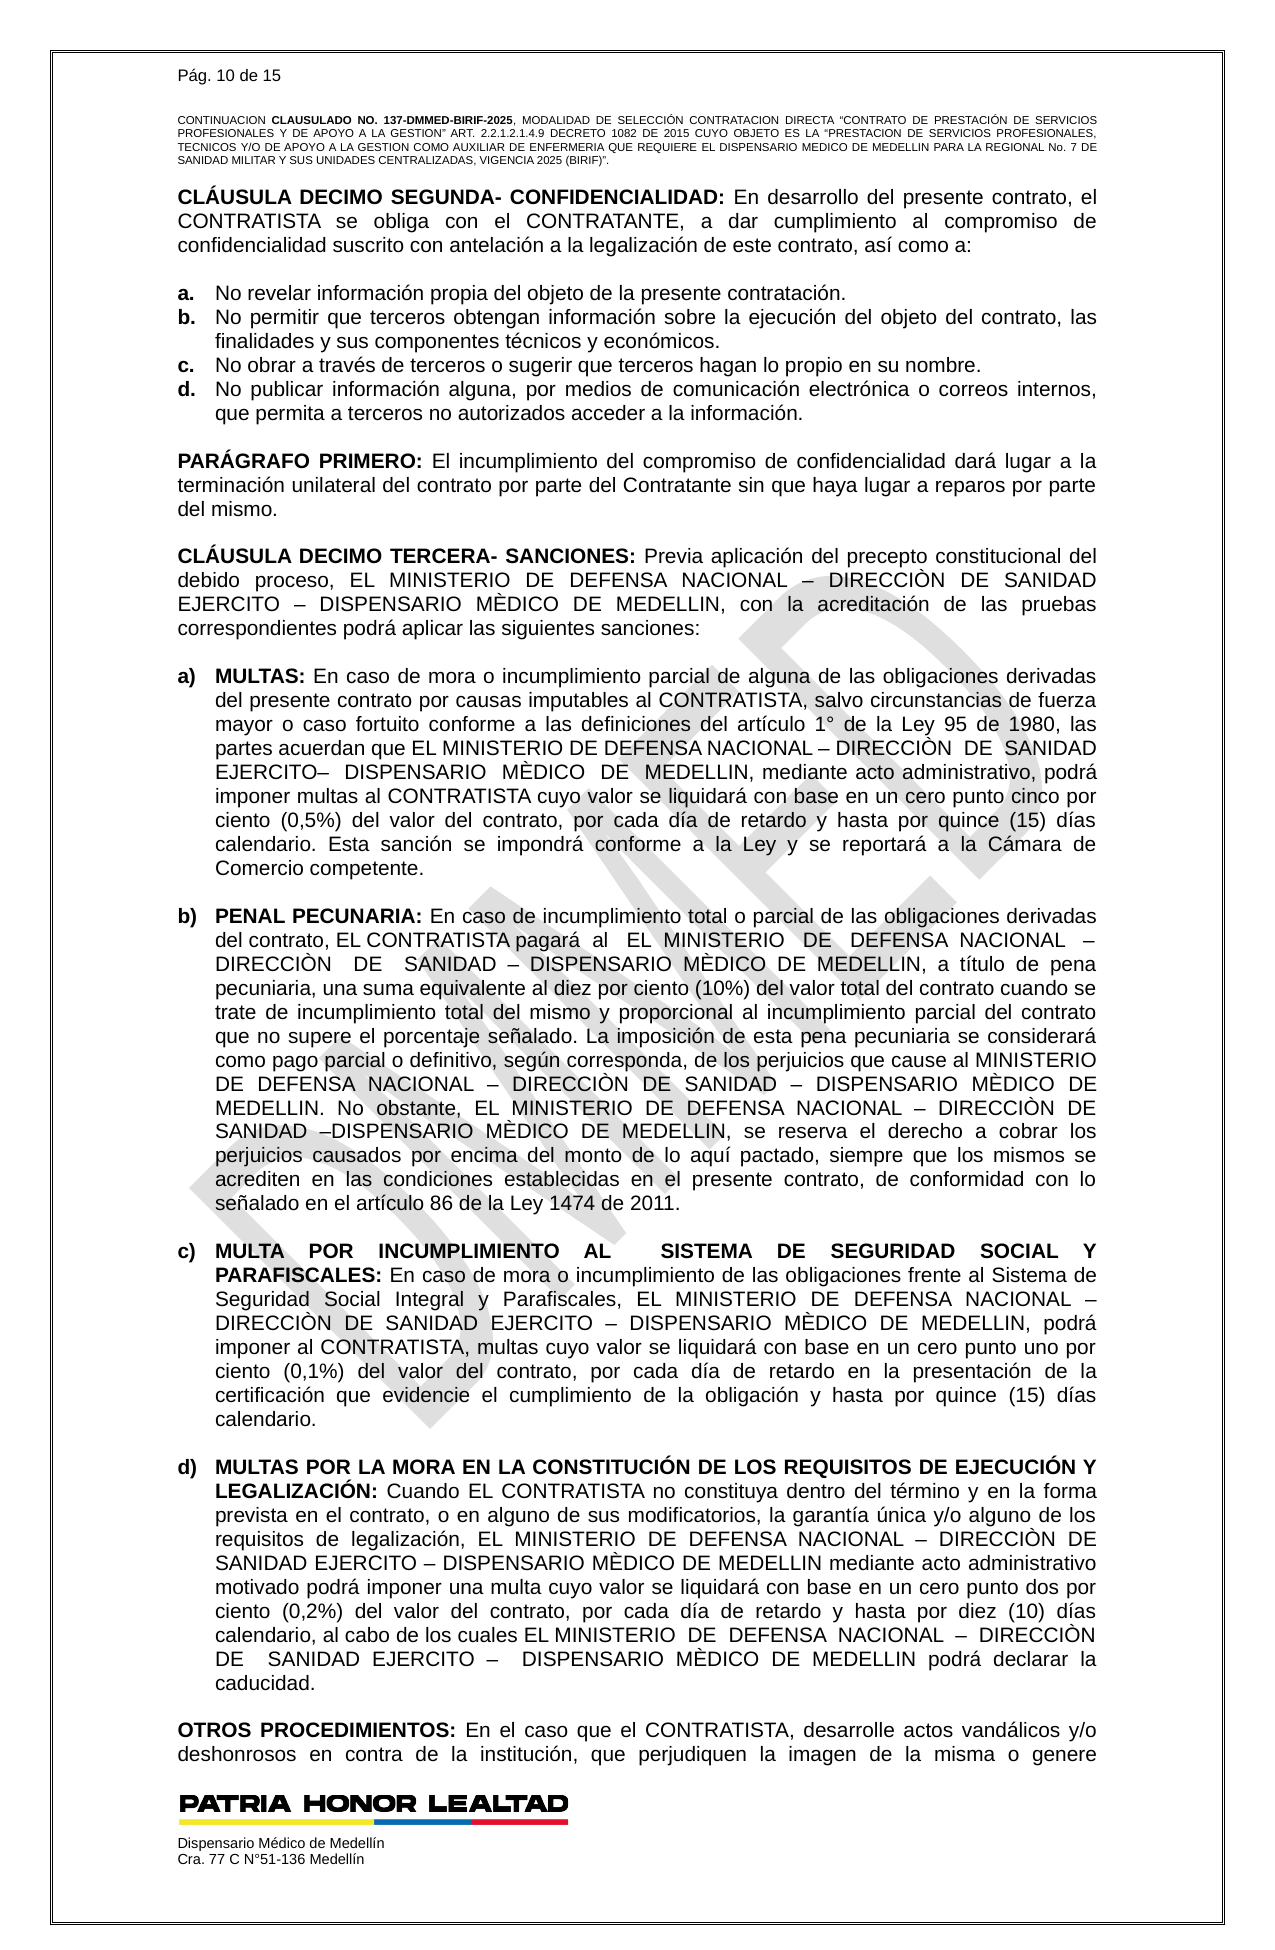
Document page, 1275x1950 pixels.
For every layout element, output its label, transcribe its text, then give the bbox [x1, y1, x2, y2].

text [177, 1718, 1098, 1766]
list MULTAS POR LA MORA EN LA CONSTITUCIÓN DE LOS REQUISITOS DE EJECUCIÓN Y LEGALIZACIÓN: Cuando EL CONTRATISTA no constituya dentro del término y en la forma prevista en el contrato, o en alguno de sus modificatorios, la garantía única y/o alguno de los requisitos de legalización, EL MINISTERIO DE DEFENSA NACIONAL – DIRECCIÒN DE SANIDAD EJERCITO – DISPENSARIO MÈDICO DE MEDELLIN mediante acto administrativo motivado podrá imponer una multa cuyo valor se liquidará con base en un cero punto dos por ciento (0,2%) del valor del contrato, por cada día de retardo y hasta por diez (10) días calendario, al cabo de los cuales EL MINISTERIO DE DEFENSA NACIONAL – DIRECCIÒN DE SANIDAD EJERCITO – DISPENSARIO MÈDICO DE MEDELLIN podrá declarar la caducidad. [177, 1455, 1098, 1694]
list MULTAS: En caso de mora o incumplimiento parcial de alguna de las obligaciones derivadas del presente contrato por causas imputables al CONTRATISTA, salvo circunstancias de fuerza mayor o caso fortuito conforme a las definiciones del artículo 1° de la Ley 95 de 1980, las partes acuerdan que EL MINISTERIO DE DEFENSA NACIONAL – DIRECCIÒN DE SANIDAD EJERCITO– DISPENSARIO MÈDICO DE MEDELLIN, mediante acto administrativo, podrá imponer multas al CONTRATISTA cuyo valor se liquidará con base en un cero punto cinco por ciento (0,5%) del valor del contrato, por cada día de retardo y hasta por quince (15) días calendario. Esta sanción se impondrá conforme a la Ley y se reportará a la Cámara de Comercio competente. [177, 664, 1098, 880]
list No revelar información propia del objeto de la presente contratación. [177, 281, 1098, 305]
list MULTA POR INCUMPLIMIENTO AL SISTEMA DE SEGURIDAD SOCIAL Y PARAFISCALES: En caso de mora o incumplimiento de las obligaciones frente al Sistema de Seguridad Social Integral y Parafiscales, EL MINISTERIO DE DEFENSA NACIONAL – DIRECCIÒN DE SANIDAD EJERCITO – DISPENSARIO MÈDICO DE MEDELLIN, podrá imponer al CONTRATISTA, multas cuyo valor se liquidará con base en un cero punto uno por ciento (0,1%) del valor del contrato, por cada día de retardo en la presentación de la certificación que evidencie el cumplimiento de la obligación y hasta por quince (15) días calendario. [177, 1239, 1098, 1431]
list No publicar información alguna, por medios de comunicación electrónica o correos internos, que permita a terceros no autorizados acceder a la información. [177, 377, 1098, 424]
text CLÁUSULA DECIMO SEGUNDA- CONFIDENCIALIDAD: En desarrollo del presente contrato, el CONTRATISTA se obliga con el CONTRATANTE, a dar cumplimiento al compromiso de confidencialidad suscrito con antelación a la legalización de este contrato, así como a: [177, 185, 1098, 257]
picture [179, 1795, 569, 1825]
list PENAL PECUNARIA: En caso de incumplimiento total o parcial de las obligaciones derivadas del contrato, EL CONTRATISTA pagará al EL MINISTERIO DE DEFENSA NACIONAL – DIRECCIÒN DE SANIDAD – DISPENSARIO MÈDICO DE MEDELLIN, a título de pena pecuniaria, una suma equivalente al diez por ciento (10%) del valor total del contrato cuando se trate de incumplimiento total del mismo y proporcional al incumplimiento parcial del contrato que no supere el porcentaje señalado. La imposición de esta pena pecuniaria se considerará como pago parcial o definitivo, según corresponda, de los perjuicios que cause al MINISTERIO DE DEFENSA NACIONAL – DIRECCIÒN DE SANIDAD – DISPENSARIO MÈDICO DE MEDELLIN. No obstante, EL MINISTERIO DE DEFENSA NACIONAL – DIRECCIÒN DE SANIDAD –DISPENSARIO MÈDICO DE MEDELLIN, se reserva el derecho a cobrar los perjuicios causados por encima del monto de lo aquí pactado, siempre que los mismos se acrediten en las condiciones establecidas en el presente contrato, de conformidad con lo señalado en el artículo 86 de la Ley 1474 de 2011. [177, 904, 1098, 1215]
list No permitir que terceros obtengan información sobre la ejecución del objeto del contrato, las finalidades y sus componentes técnicos y económicos. [177, 305, 1098, 353]
text PARÁGRAFO PRIMERO: El incumplimiento del compromiso de confidencialidad dará lugar a la terminación unilateral del contrato por parte del Contratante sin que haya lugar a reparos por parte del mismo. [177, 448, 1098, 520]
text CLÁUSULA DECIMO TERCERA- SANCIONES: Previa aplicación del precepto constitucional del debido proceso, EL MINISTERIO DE DEFENSA NACIONAL – DIRECCIÒN DE SANIDAD EJERCITO – DISPENSARIO MÈDICO DE MEDELLIN, con la acreditación de las pruebas correspondientes podrá aplicar las siguientes sanciones: [177, 544, 1098, 640]
list No obrar a través de terceros o sugerir que terceros hagan lo propio en su nombre. [177, 353, 1098, 377]
